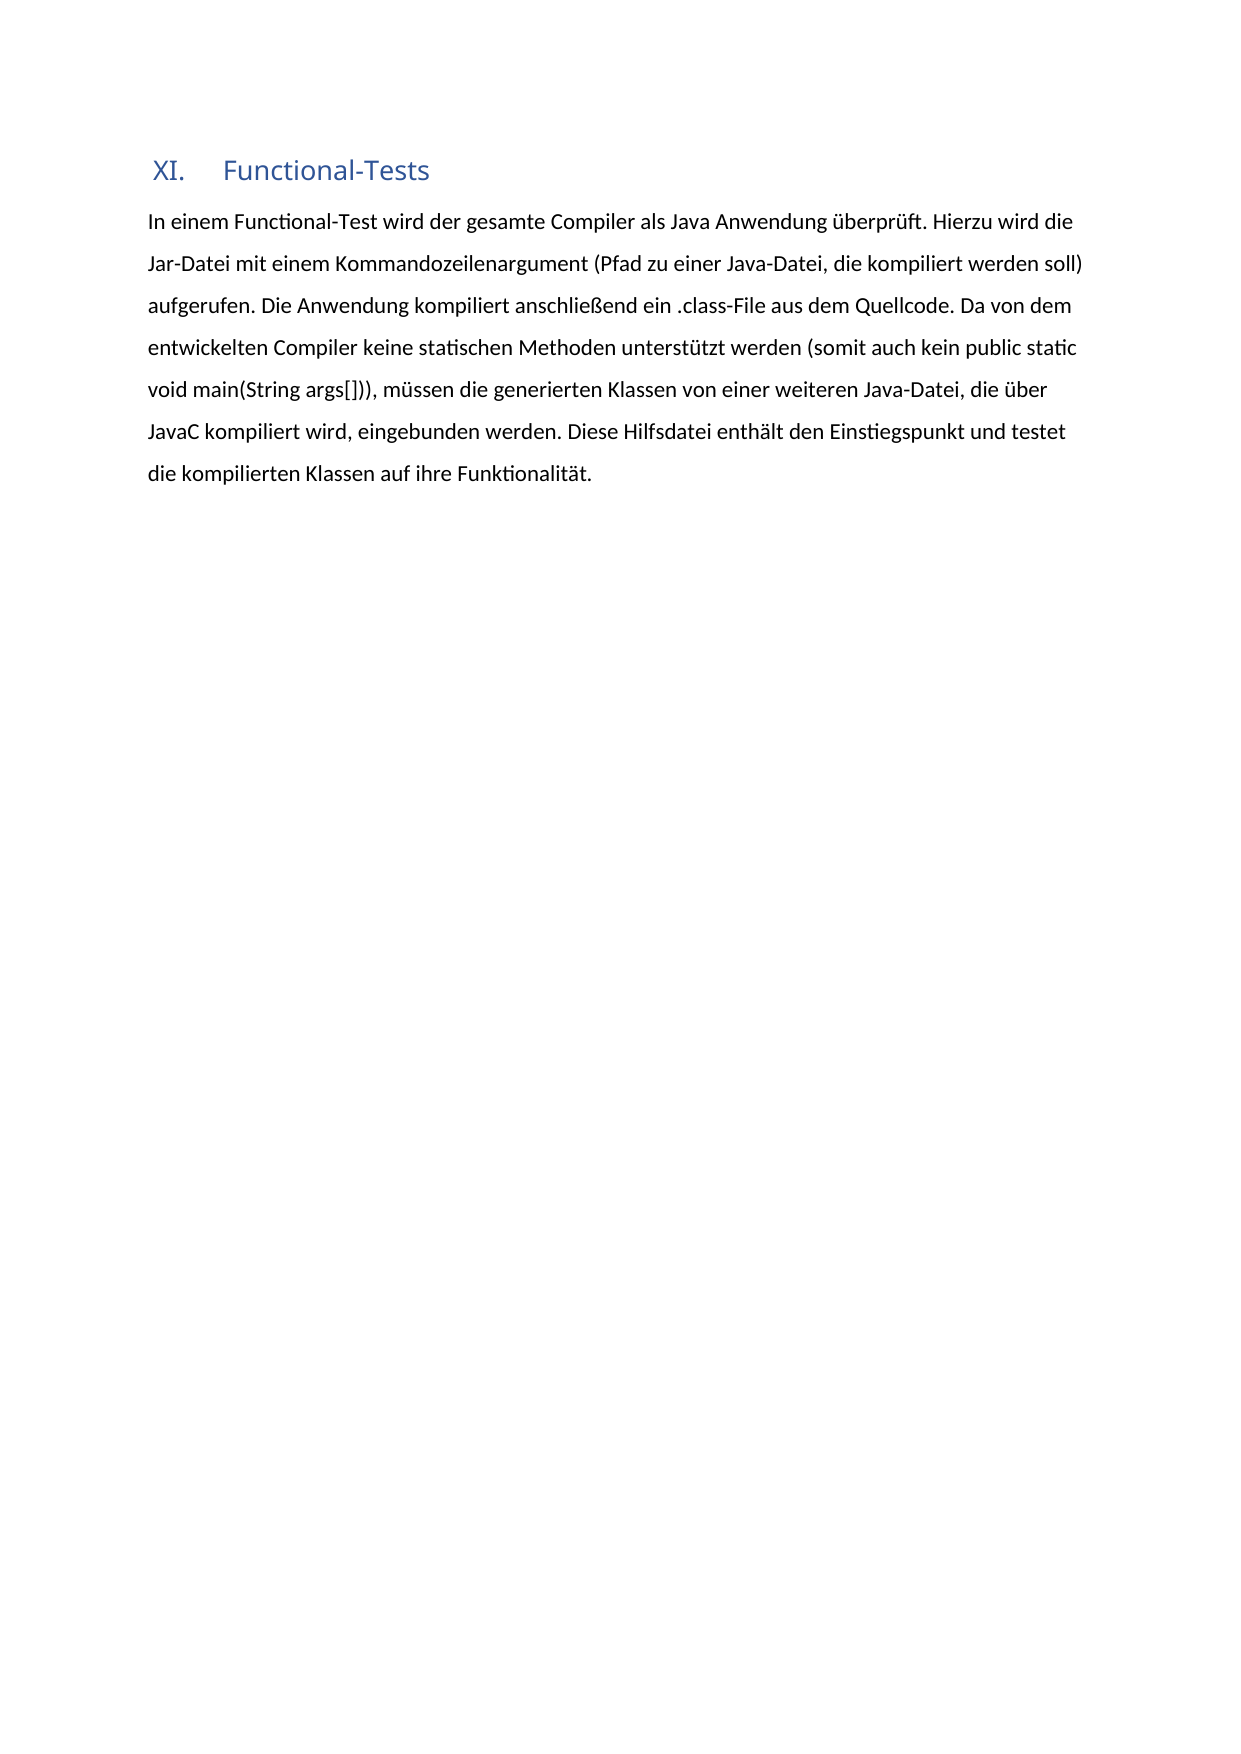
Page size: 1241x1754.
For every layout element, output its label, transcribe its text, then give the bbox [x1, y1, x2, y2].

text In einem Functional-Test wird der gesamte Compiler als Java Anwendung überprüft. Hierzu wird die Jar-Datei mit einem Kommandozeilenargument (Pfad zu einer Java-Datei, die kompiliert werden soll) aufgerufen. Die Anwendung kompiliert anschließend ein .class-File aus dem Quellcode. Da von dem entwickelten Compiler keine statischen Methoden unterstützt werden (somit auch kein public static void main(String args[])), müssen die generierten Klassen von einer weiteren Java-Datei, die über JavaC kompiliert wird, eingebunden werden. Diese Hilfsdatei enthält den Einstiegspunkt und testet die kompilierten Klassen auf ihre Funktionalität. [148, 207, 1093, 487]
subtitle Functional-Tests [185, 152, 1093, 189]
